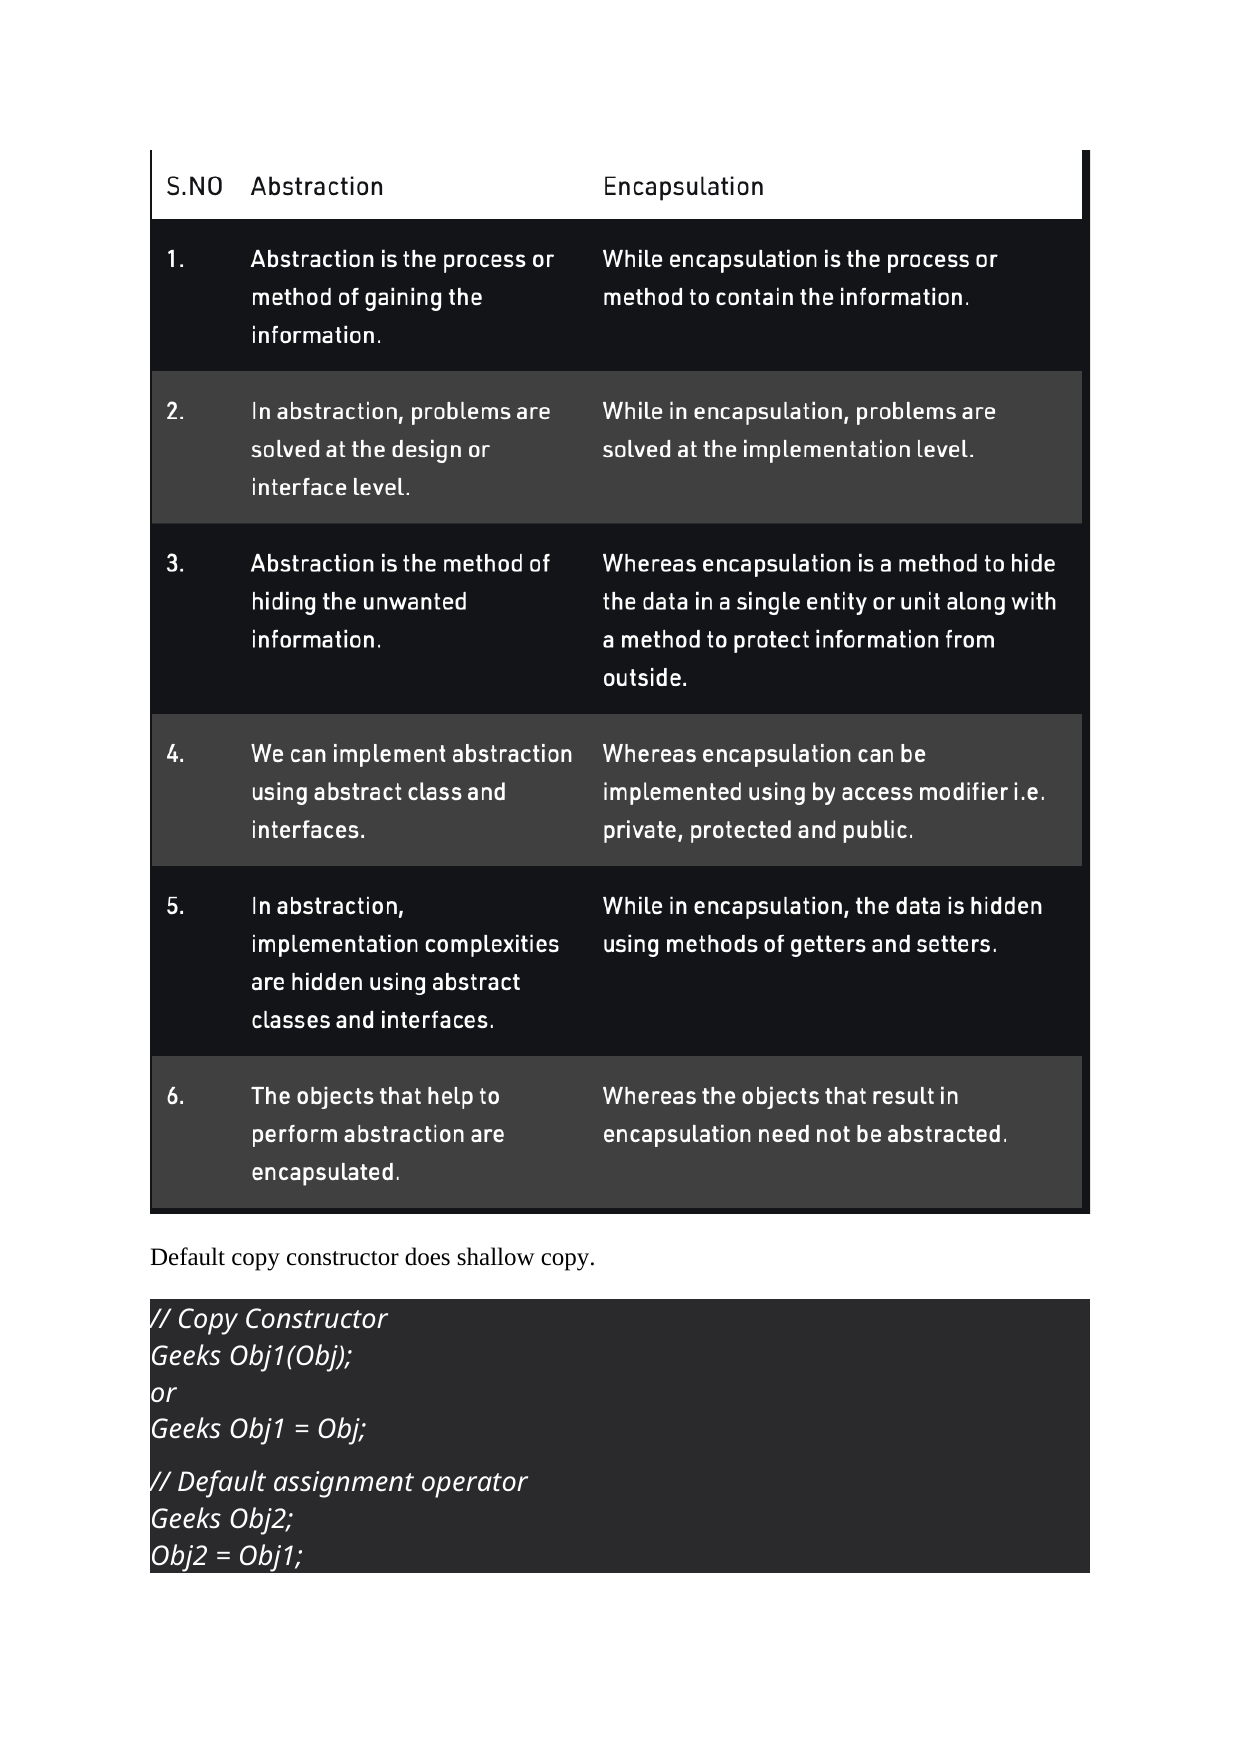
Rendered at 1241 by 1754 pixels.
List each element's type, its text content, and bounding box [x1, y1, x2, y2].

text Default copy constructor does shallow copy. [150, 1242, 1090, 1271]
picture [150, 150, 1091, 1214]
text // Copy Constructor Geeks Obj1(Obj); or Geeks Obj1 = Obj; [150, 1299, 1090, 1447]
text // Default assignment operator Geeks Obj2; Obj2 = Obj1; [150, 1462, 1090, 1573]
